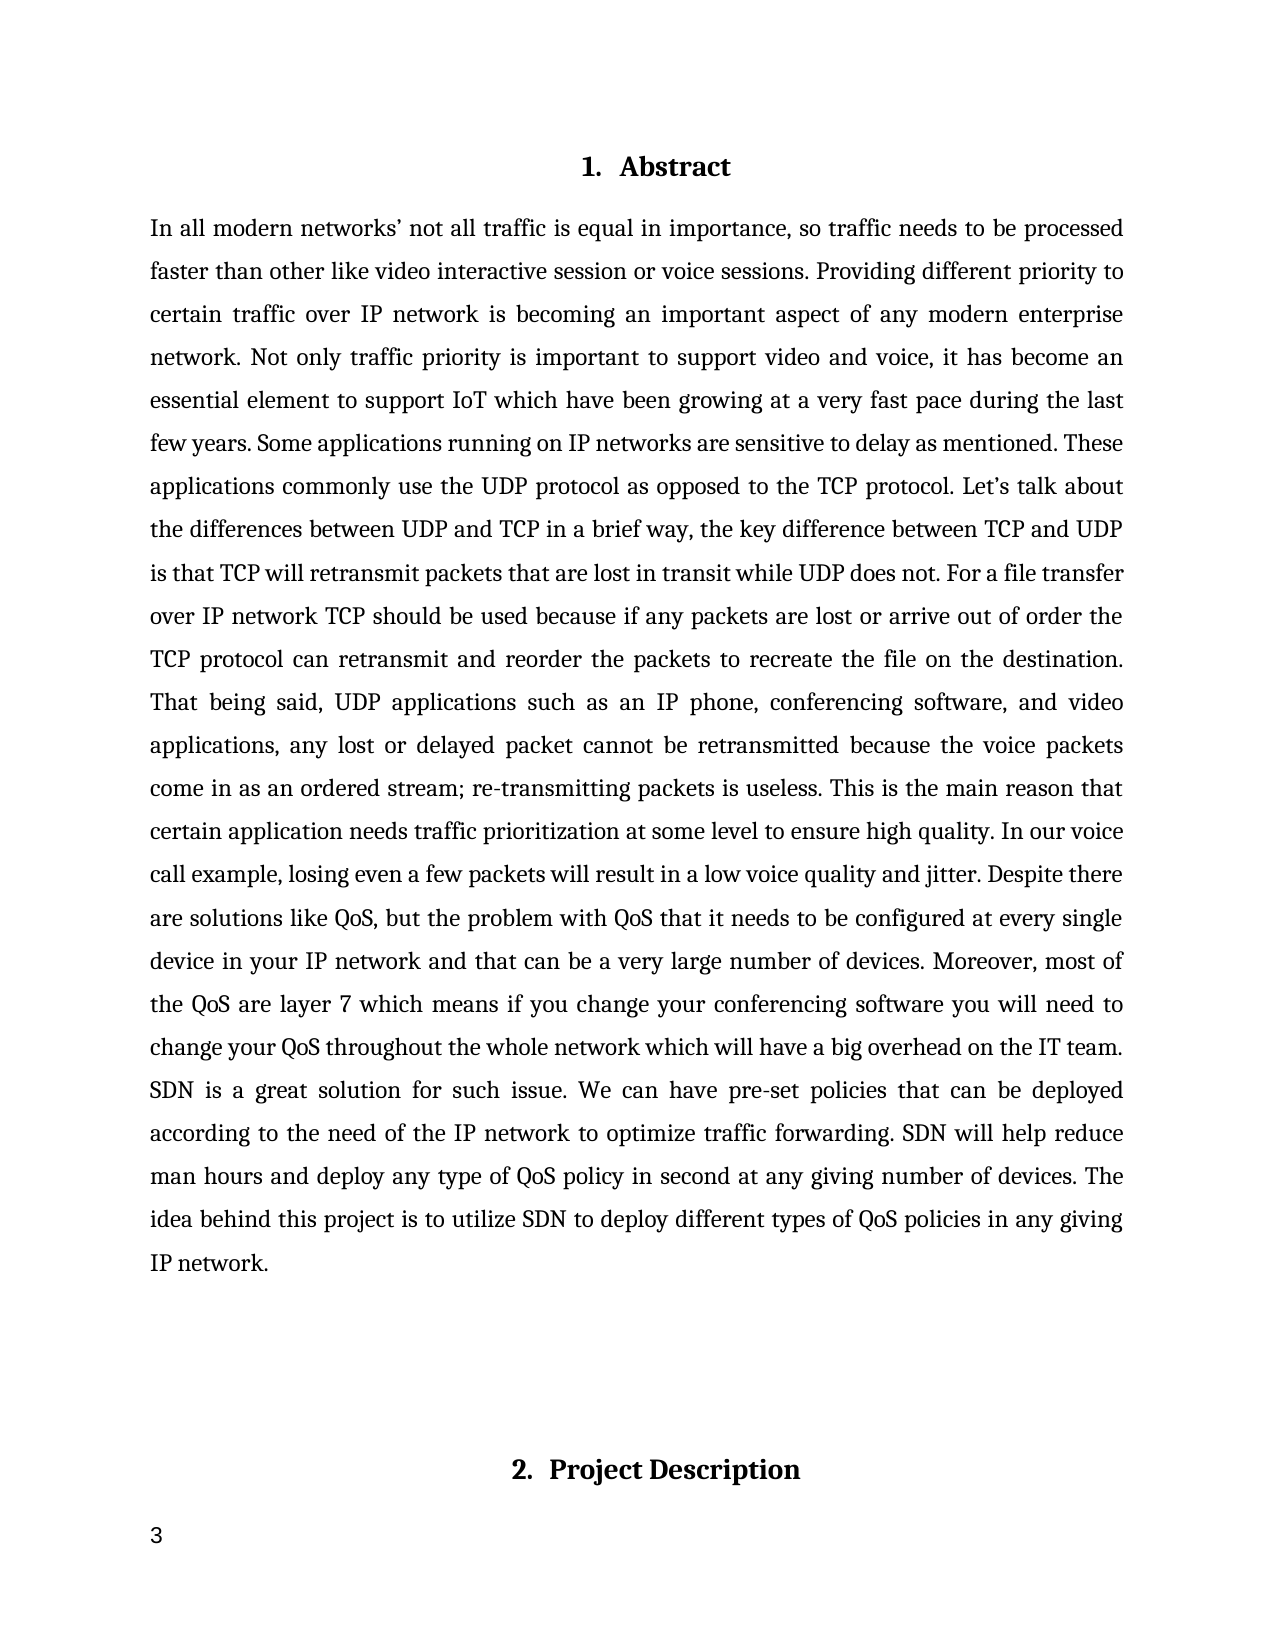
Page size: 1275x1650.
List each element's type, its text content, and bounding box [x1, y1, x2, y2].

text In all modern networks’ not all traffic is equal in importance, so traffic needs to be processed faster than other like video interactive session or voice sessions. Providing different priority to certain traffic over IP network is becoming an important aspect of any modern enterprise network. Not only traffic priority is important to support video and voice, it has become an essential element to support IoT which have been growing at a very fast pace during the last few years. Some applications running on IP networks are sensitive to delay as mentioned. These applications commonly use the UDP protocol as opposed to the TCP protocol. Let’s talk about the differences between UDP and TCP in a brief way, the key difference between TCP and UDP is that TCP will retransmit packets that are lost in transit while UDP does not. For a file transfer over IP network TCP should be used because if any packets are lost or arrive out of order the TCP protocol can retransmit and reorder the packets to recreate the file on the destination. That being said, UDP applications such as an IP phone, conferencing software, and video applications, any lost or delayed packet cannot be retransmitted because the voice packets come in as an ordered stream; re-transmitting packets is useless. This is the main reason that certain application needs traffic prioritization at some level to ensure high quality. In our voice call example, losing even a few packets will result in a low voice quality and jitter. Despite there are solutions like QoS, but the problem with QoS that it needs to be configured at every single device in your IP network and that can be a very large number of devices. Moreover, most of the QoS are layer 7 which means if you change your conferencing software you will need to change your QoS throughout the whole network which will have a big overhead on the IT team. SDN is a great solution for such issue. We can have pre-set policies that can be deployed according to the need of the IP network to optimize traffic forwarding. SDN will help reduce man hours and deploy any type of QoS policy in second at any giving number of devices. The idea behind this project is to utilize SDN to deploy different types of QoS policies in any giving IP network. [150, 213, 1125, 1277]
list Project Description [187, 1453, 1125, 1486]
list Abstract [187, 150, 1125, 183]
